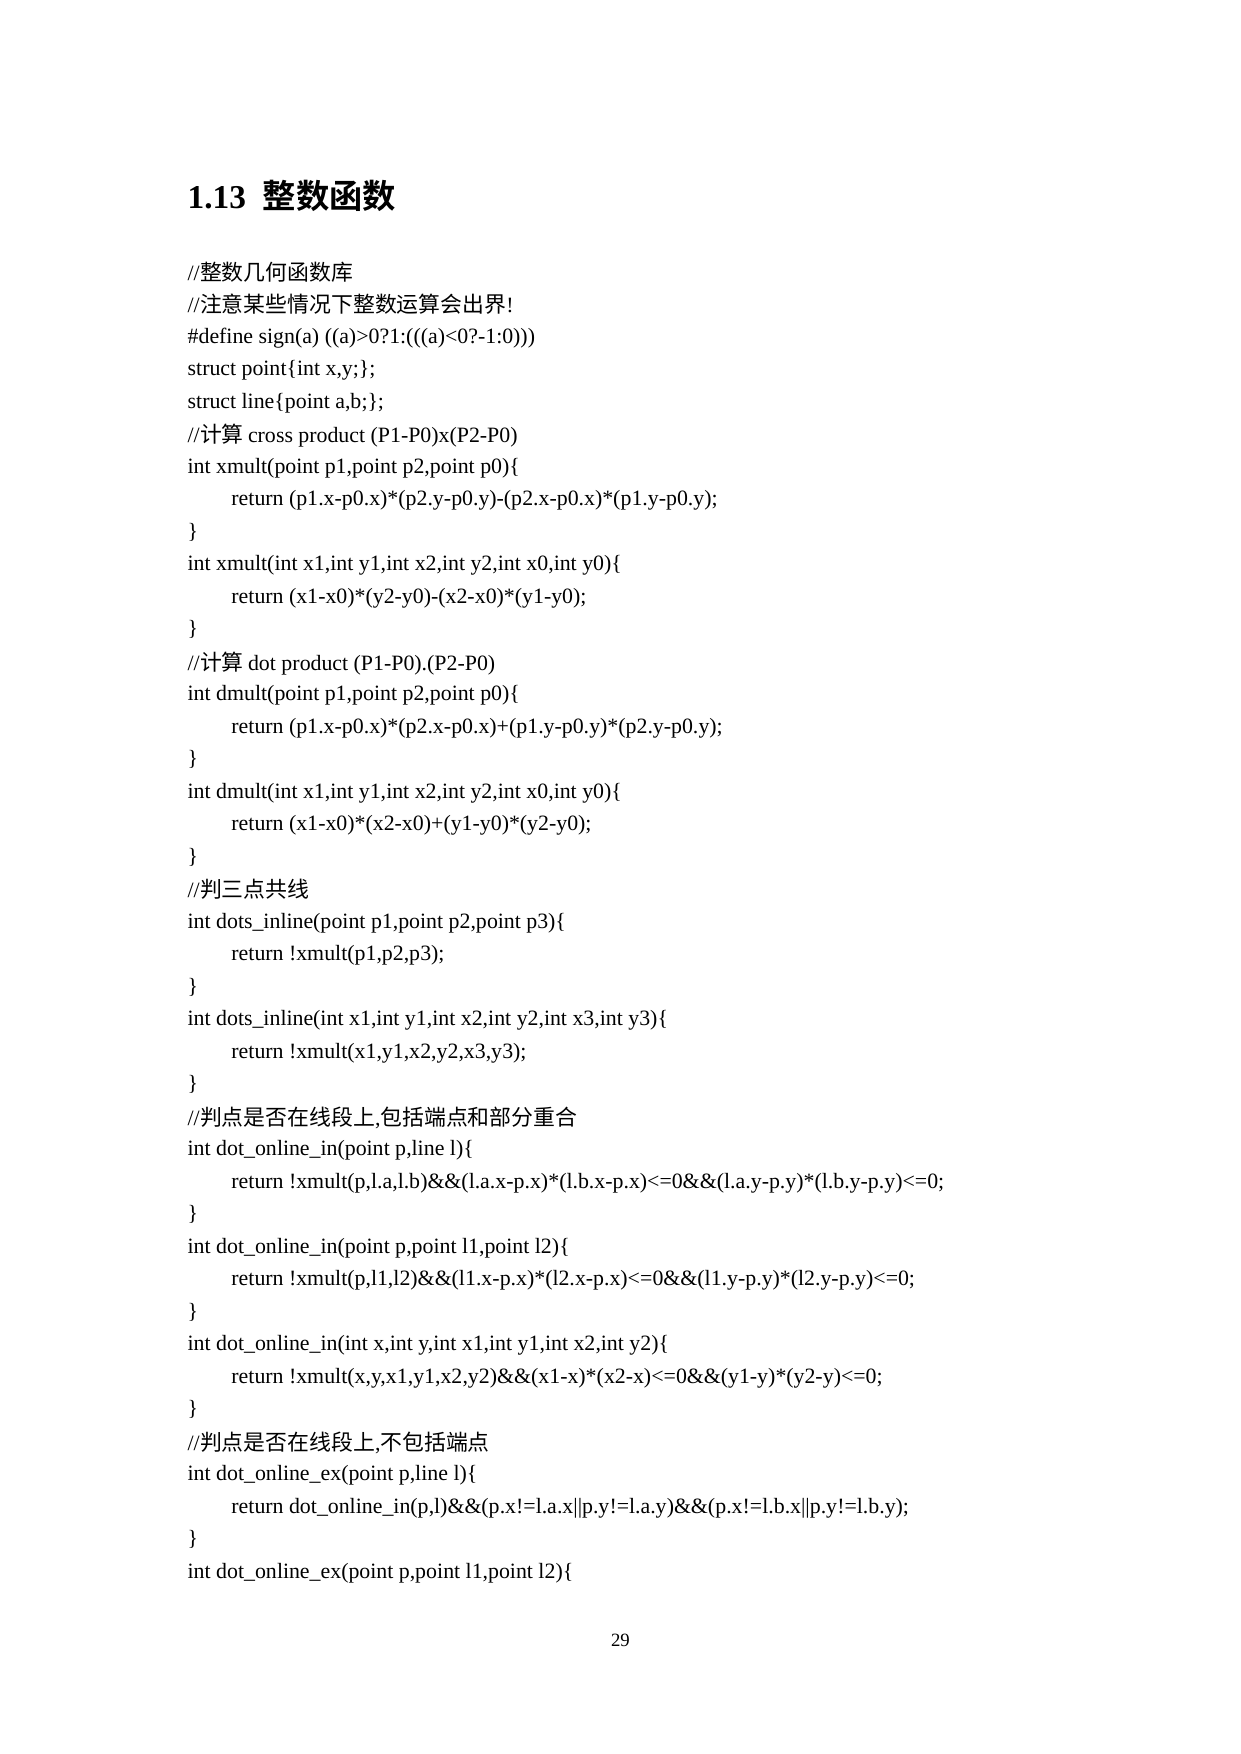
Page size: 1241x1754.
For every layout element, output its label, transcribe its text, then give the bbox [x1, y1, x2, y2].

text //计算dot product (P1-P0).(P2-P0) [187, 644, 1053, 677]
text } [187, 514, 1053, 547]
text return !xmult(x1,y1,x2,y2,x3,y3); [187, 1034, 1053, 1067]
text return !xmult(p,l1,l2)&&(l1.x-p.x)*(l2.x-p.x)<=0&&(l1.y-p.y)*(l2.y-p.y)<=0; [187, 1262, 1053, 1294]
text return (x1-x0)*(y2-y0)-(x2-x0)*(y1-y0); [187, 579, 1053, 612]
text } [187, 1067, 1053, 1099]
text //判点是否在线段上,包括端点和部分重合 [187, 1099, 1053, 1132]
text } [187, 612, 1053, 644]
text int dmult(point p1,point p2,point p0){ [187, 677, 1053, 709]
text int dots_inline(int x1,int y1,int x2,int y2,int x3,int y3){ [187, 1002, 1053, 1034]
text } [187, 1294, 1053, 1327]
text } [187, 969, 1053, 1002]
text struct line{point a,b;}; [187, 384, 1053, 417]
text //整数几何函数库 [187, 254, 1053, 287]
text int dot_online_in(point p,line l){ [187, 1132, 1053, 1164]
text //判三点共线 [187, 872, 1053, 904]
text return !xmult(p1,p2,p3); [187, 937, 1053, 969]
text return (p1.x-p0.x)*(p2.x-p0.x)+(p1.y-p0.y)*(p2.y-p0.y); [187, 709, 1053, 742]
text #define sign(a) ((a)>0?1:(((a)<0?-1:0))) [187, 319, 1053, 352]
text return (p1.x-p0.x)*(p2.y-p0.y)-(p2.x-p0.x)*(p1.y-p0.y); [187, 482, 1053, 514]
text int xmult(point p1,point p2,point p0){ [187, 449, 1053, 482]
text int dot_online_ex(point p,point l1,point l2){ [187, 1554, 1053, 1587]
text return dot_online_in(p,l)&&(p.x!=l.a.x||p.y!=l.a.y)&&(p.x!=l.b.x||p.y!=l.b.y); [187, 1489, 1053, 1522]
text } [187, 839, 1053, 872]
text int dots_inline(point p1,point p2,point p3){ [187, 904, 1053, 937]
text } [187, 1392, 1053, 1424]
text //判点是否在线段上,不包括端点 [187, 1424, 1053, 1457]
text } [187, 742, 1053, 774]
text } [187, 1197, 1053, 1229]
text struct point{int x,y;}; [187, 352, 1053, 384]
text return !xmult(x,y,x1,y1,x2,y2)&&(x1-x)*(x2-x)<=0&&(y1-y)*(y2-y)<=0; [187, 1359, 1053, 1392]
subtitle 整数函数 [187, 162, 1053, 227]
text int dot_online_in(point p,point l1,point l2){ [187, 1229, 1053, 1262]
text return !xmult(p,l.a,l.b)&&(l.a.x-p.x)*(l.b.x-p.x)<=0&&(l.a.y-p.y)*(l.b.y-p.y)<=0; [187, 1164, 1053, 1197]
text int xmult(int x1,int y1,int x2,int y2,int x0,int y0){ [187, 547, 1053, 579]
text //计算cross product (P1-P0)x(P2-P0) [187, 417, 1053, 449]
text } [187, 1522, 1053, 1554]
text return (x1-x0)*(x2-x0)+(y1-y0)*(y2-y0); [187, 807, 1053, 839]
text int dmult(int x1,int y1,int x2,int y2,int x0,int y0){ [187, 774, 1053, 807]
text int dot_online_ex(point p,line l){ [187, 1457, 1053, 1489]
text int dot_online_in(int x,int y,int x1,int y1,int x2,int y2){ [187, 1327, 1053, 1359]
text //注意某些情况下整数运算会出界! [187, 287, 1053, 319]
